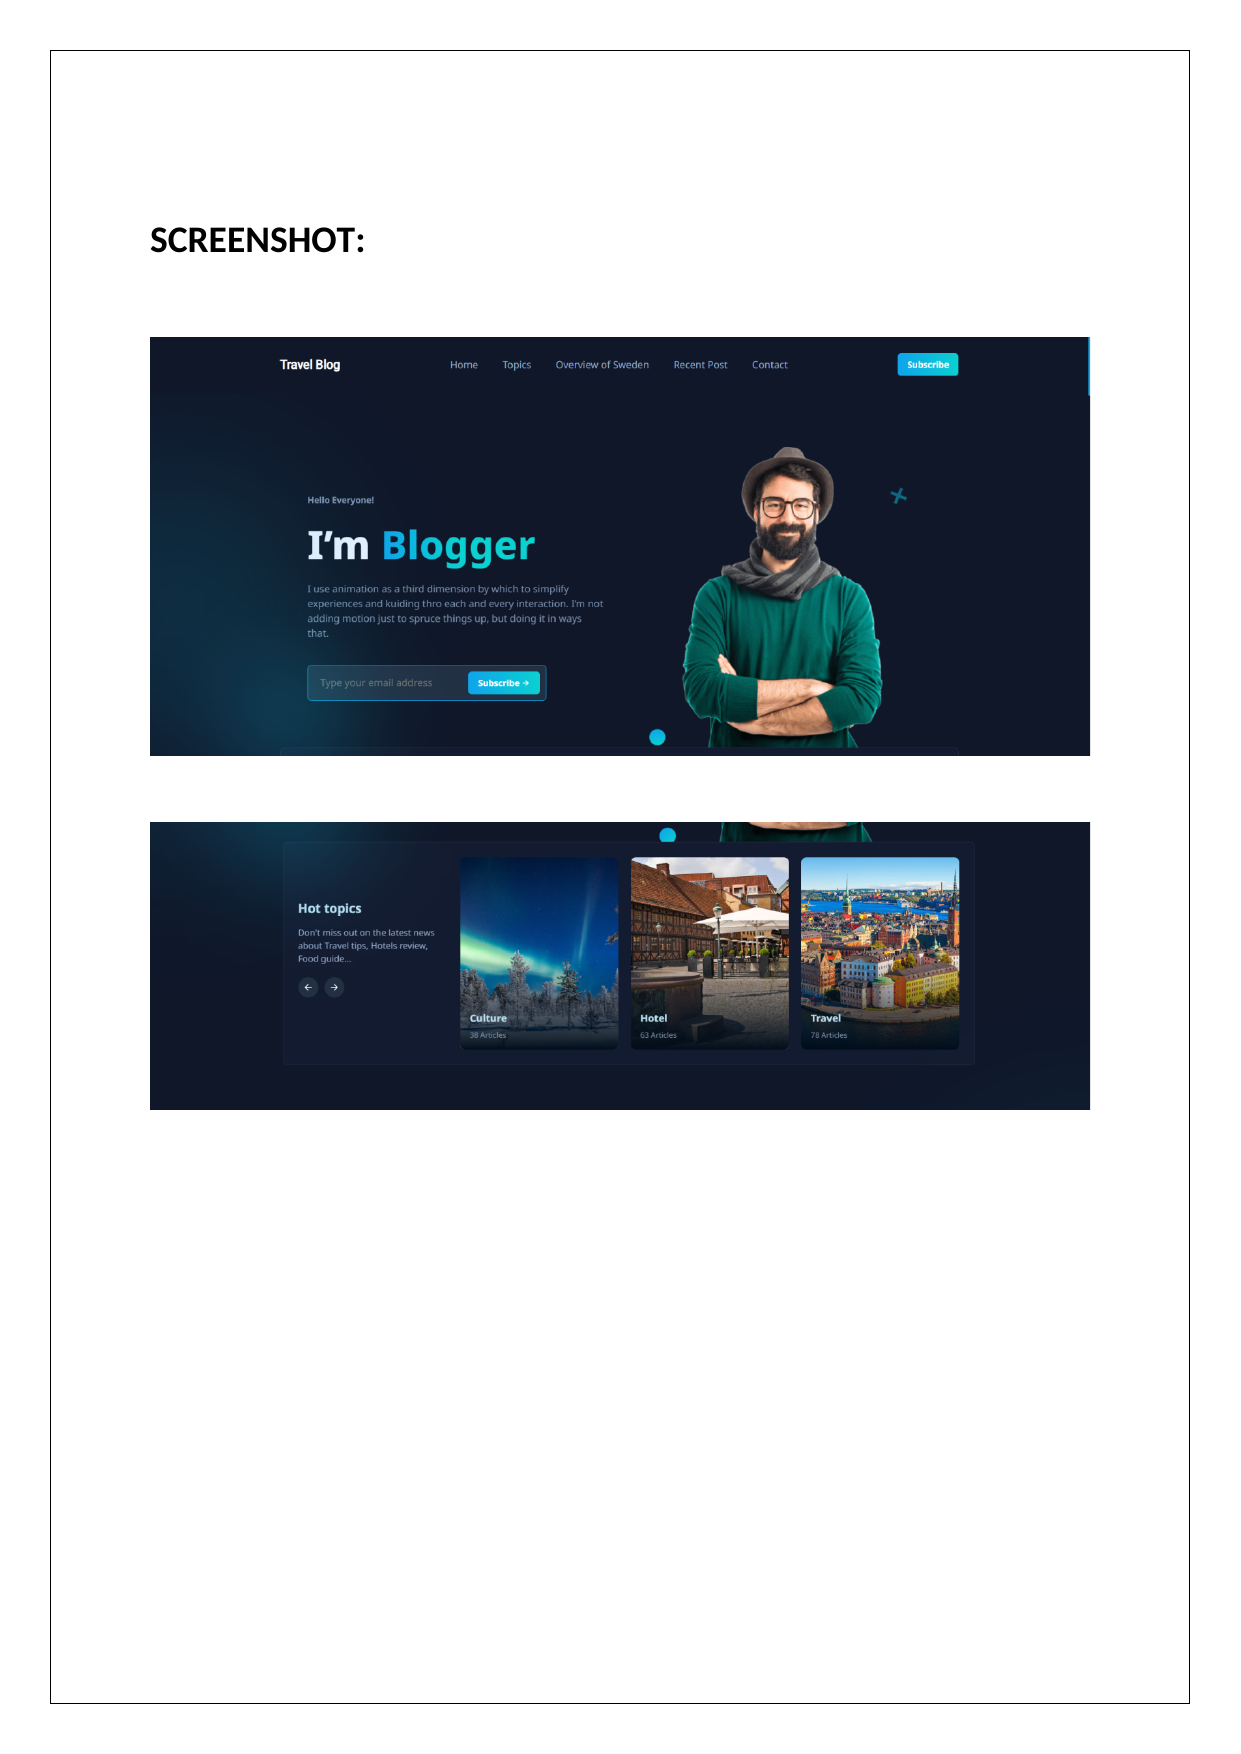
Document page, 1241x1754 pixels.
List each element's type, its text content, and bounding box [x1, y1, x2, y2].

picture [150, 337, 1091, 756]
text SCREENSHOT: [150, 216, 1090, 262]
picture [150, 822, 1091, 1110]
